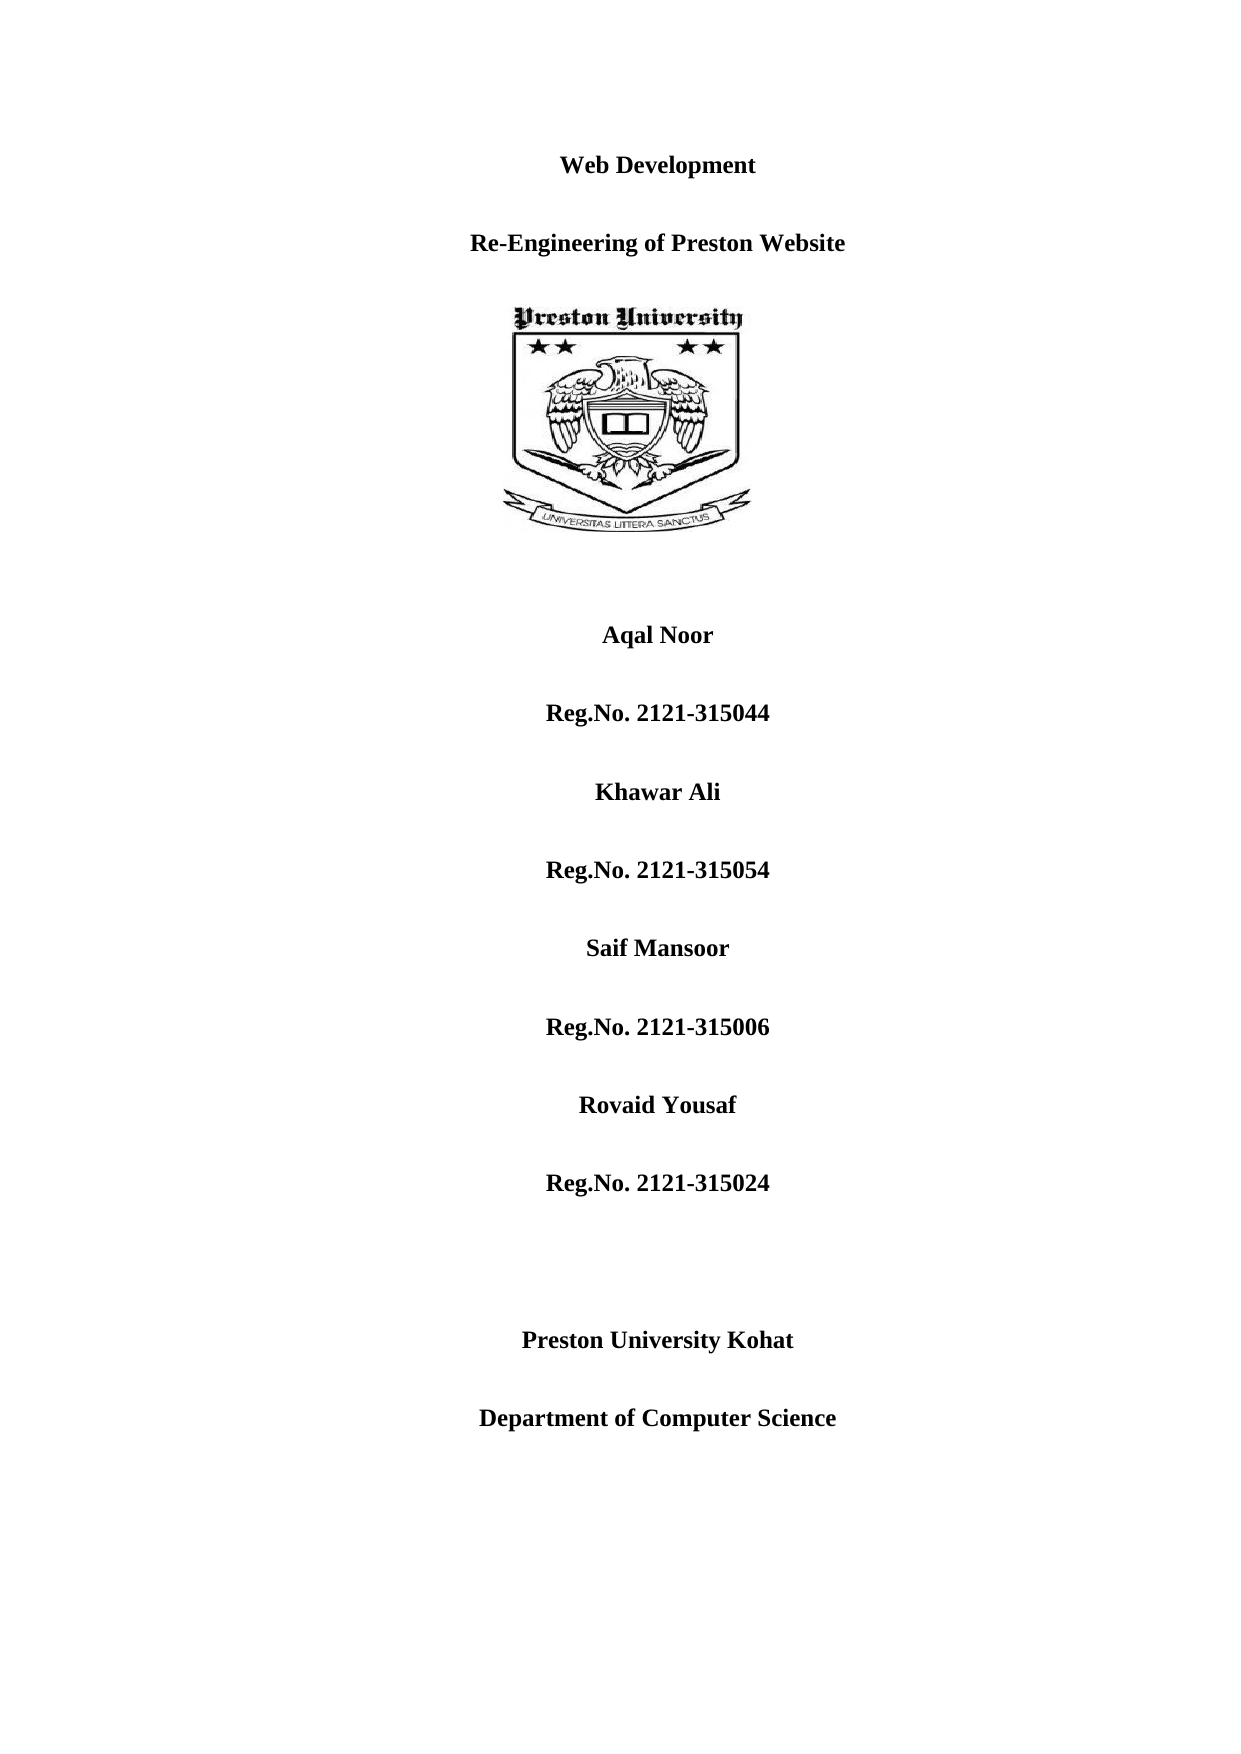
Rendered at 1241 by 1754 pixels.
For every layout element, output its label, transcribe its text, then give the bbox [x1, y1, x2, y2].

text Reg.No. 2121-315006 [225, 1012, 1090, 1040]
picture [503, 307, 752, 532]
text Web Development [225, 150, 1090, 179]
text Khawar Ali [225, 777, 1090, 805]
text Rovaid Yousaf [225, 1090, 1090, 1119]
text Reg.No. 2121-315054 [225, 855, 1090, 884]
text Reg.No. 2121-315044 [225, 698, 1090, 727]
text Saif Mansoor [225, 933, 1090, 962]
text Re-Engineering of Preston Website [225, 228, 1090, 257]
text Department of Computer Science [225, 1403, 1090, 1432]
text Reg.No. 2121-315024 [225, 1168, 1090, 1197]
text Preston University Kohat [225, 1325, 1090, 1354]
text Aqal Noor [225, 620, 1090, 649]
